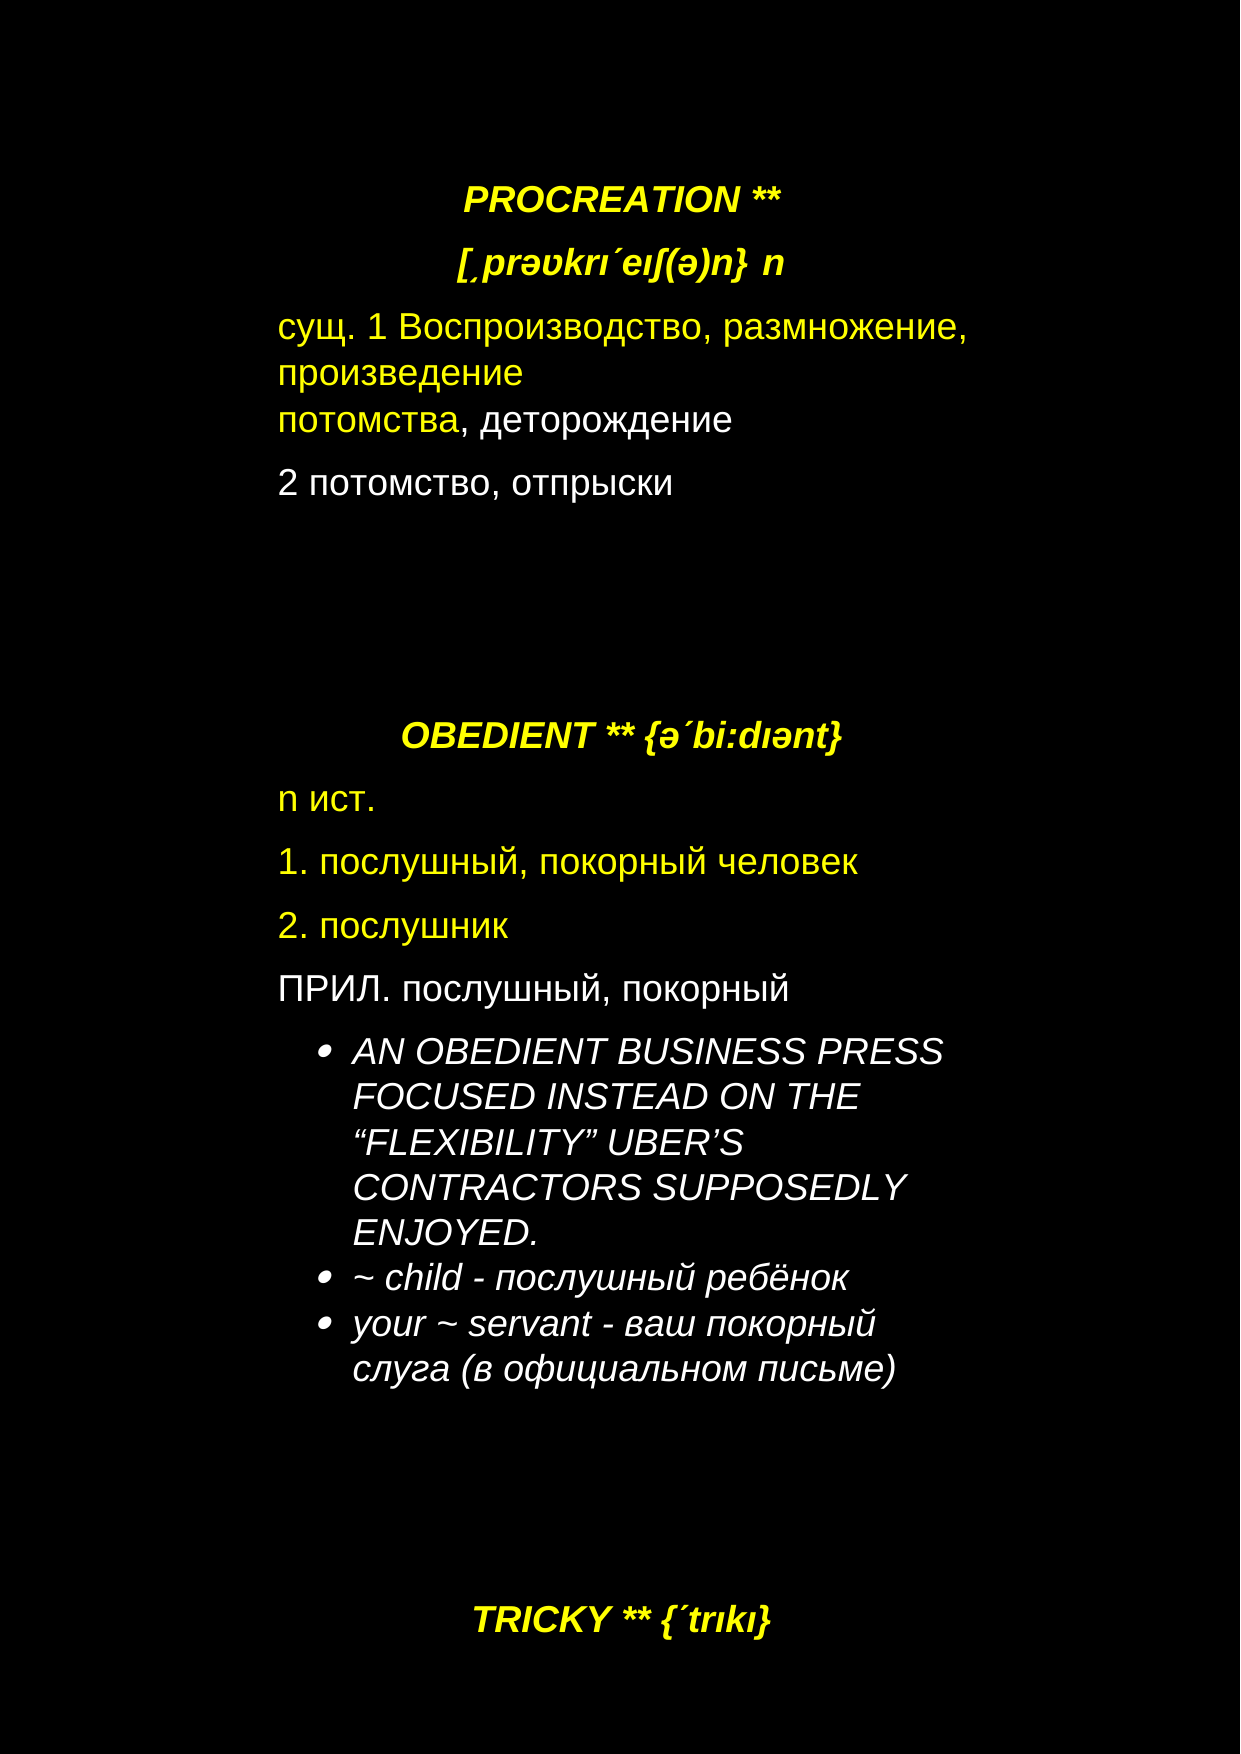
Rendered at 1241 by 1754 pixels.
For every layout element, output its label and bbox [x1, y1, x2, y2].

table_header [270, 169, 976, 1670]
